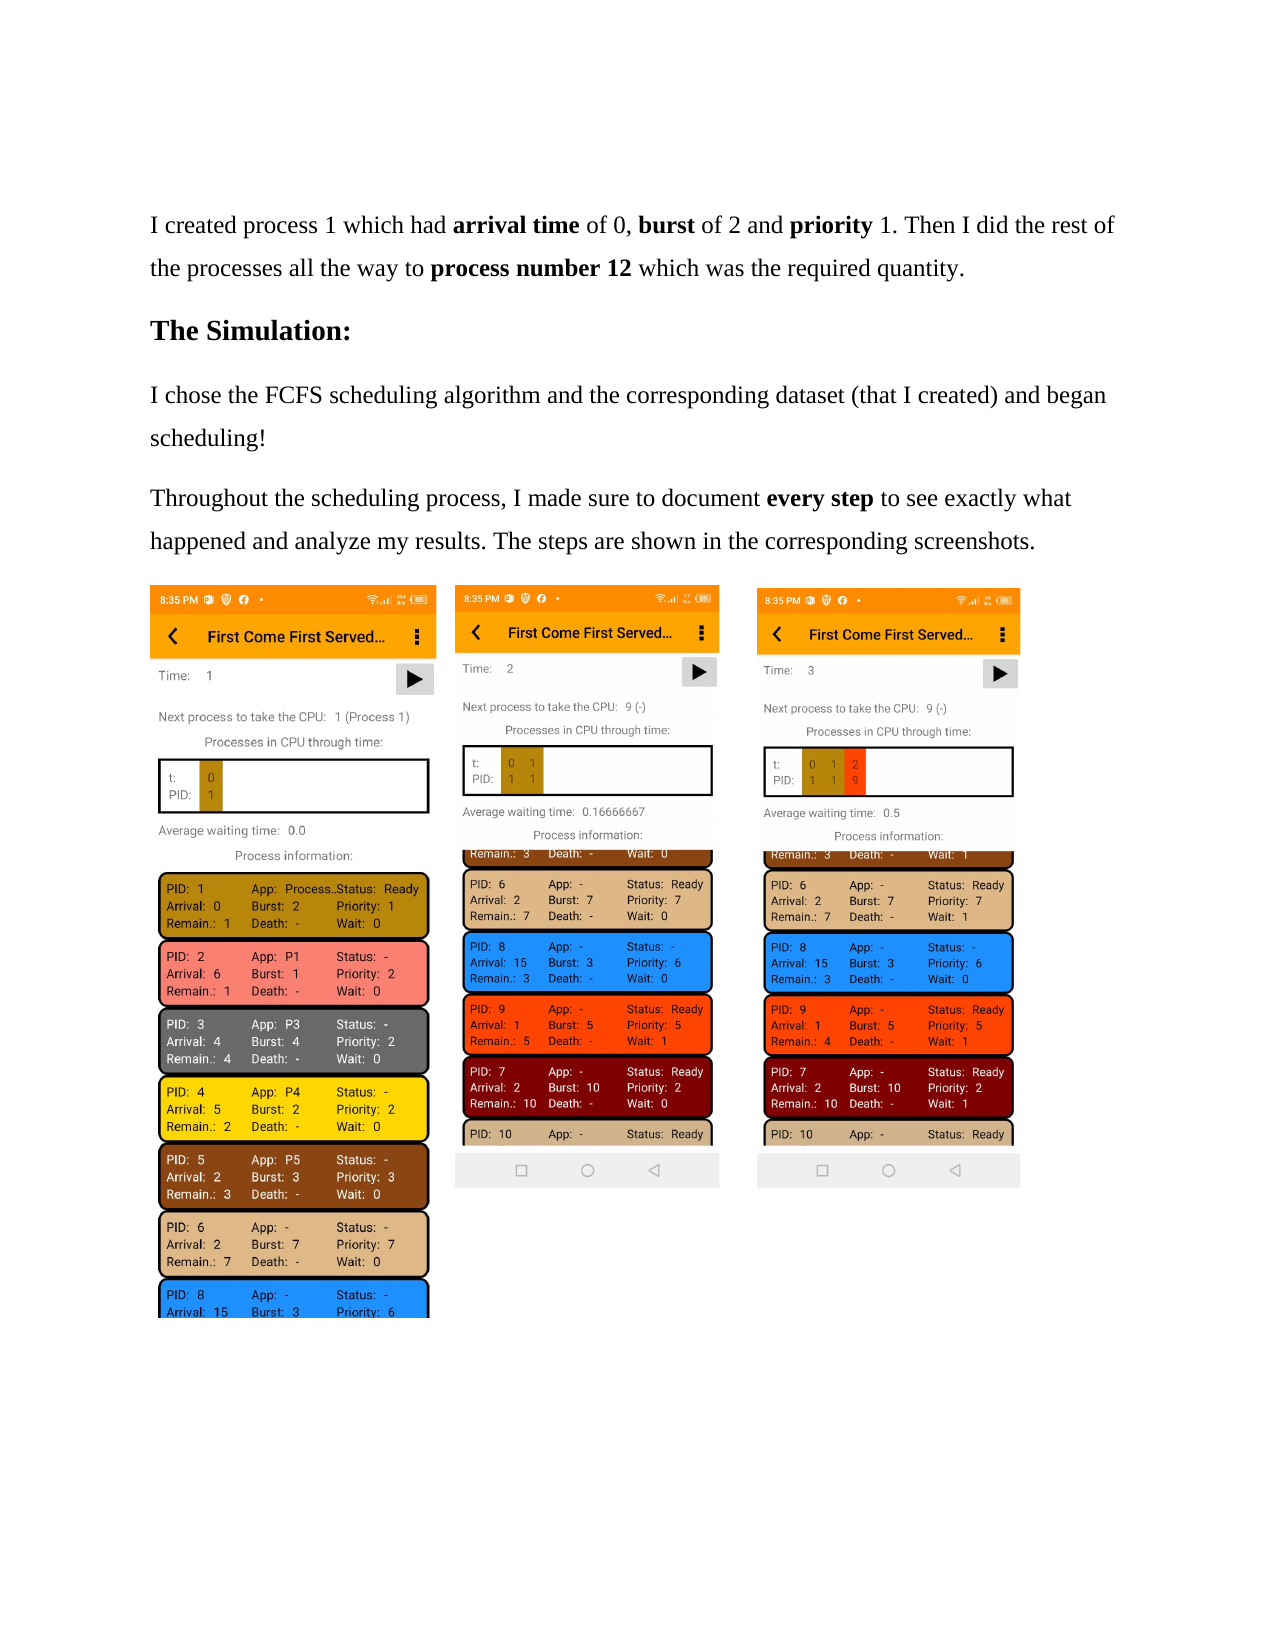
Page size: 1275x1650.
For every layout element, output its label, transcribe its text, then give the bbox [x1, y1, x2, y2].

text The Simulation: [150, 313, 1125, 346]
text I created process 1 which had arrival time of 0, burst of 2 and priority 1. Then I did the rest of the processes all the way to process number 12 which was the required quantity. [150, 210, 1125, 282]
picture [150, 585, 437, 1318]
text I chose the FCFS scheduling algorithm and the corresponding dataset (that I created) and began scheduling! [150, 380, 1125, 452]
picture [757, 588, 1021, 1188]
text Throughout the scheduling process, I made sure to document every step to see exactly what happened and analyze my results. The steps are shown in the corresponding screenshots. [150, 483, 1125, 554]
picture [455, 585, 720, 1188]
